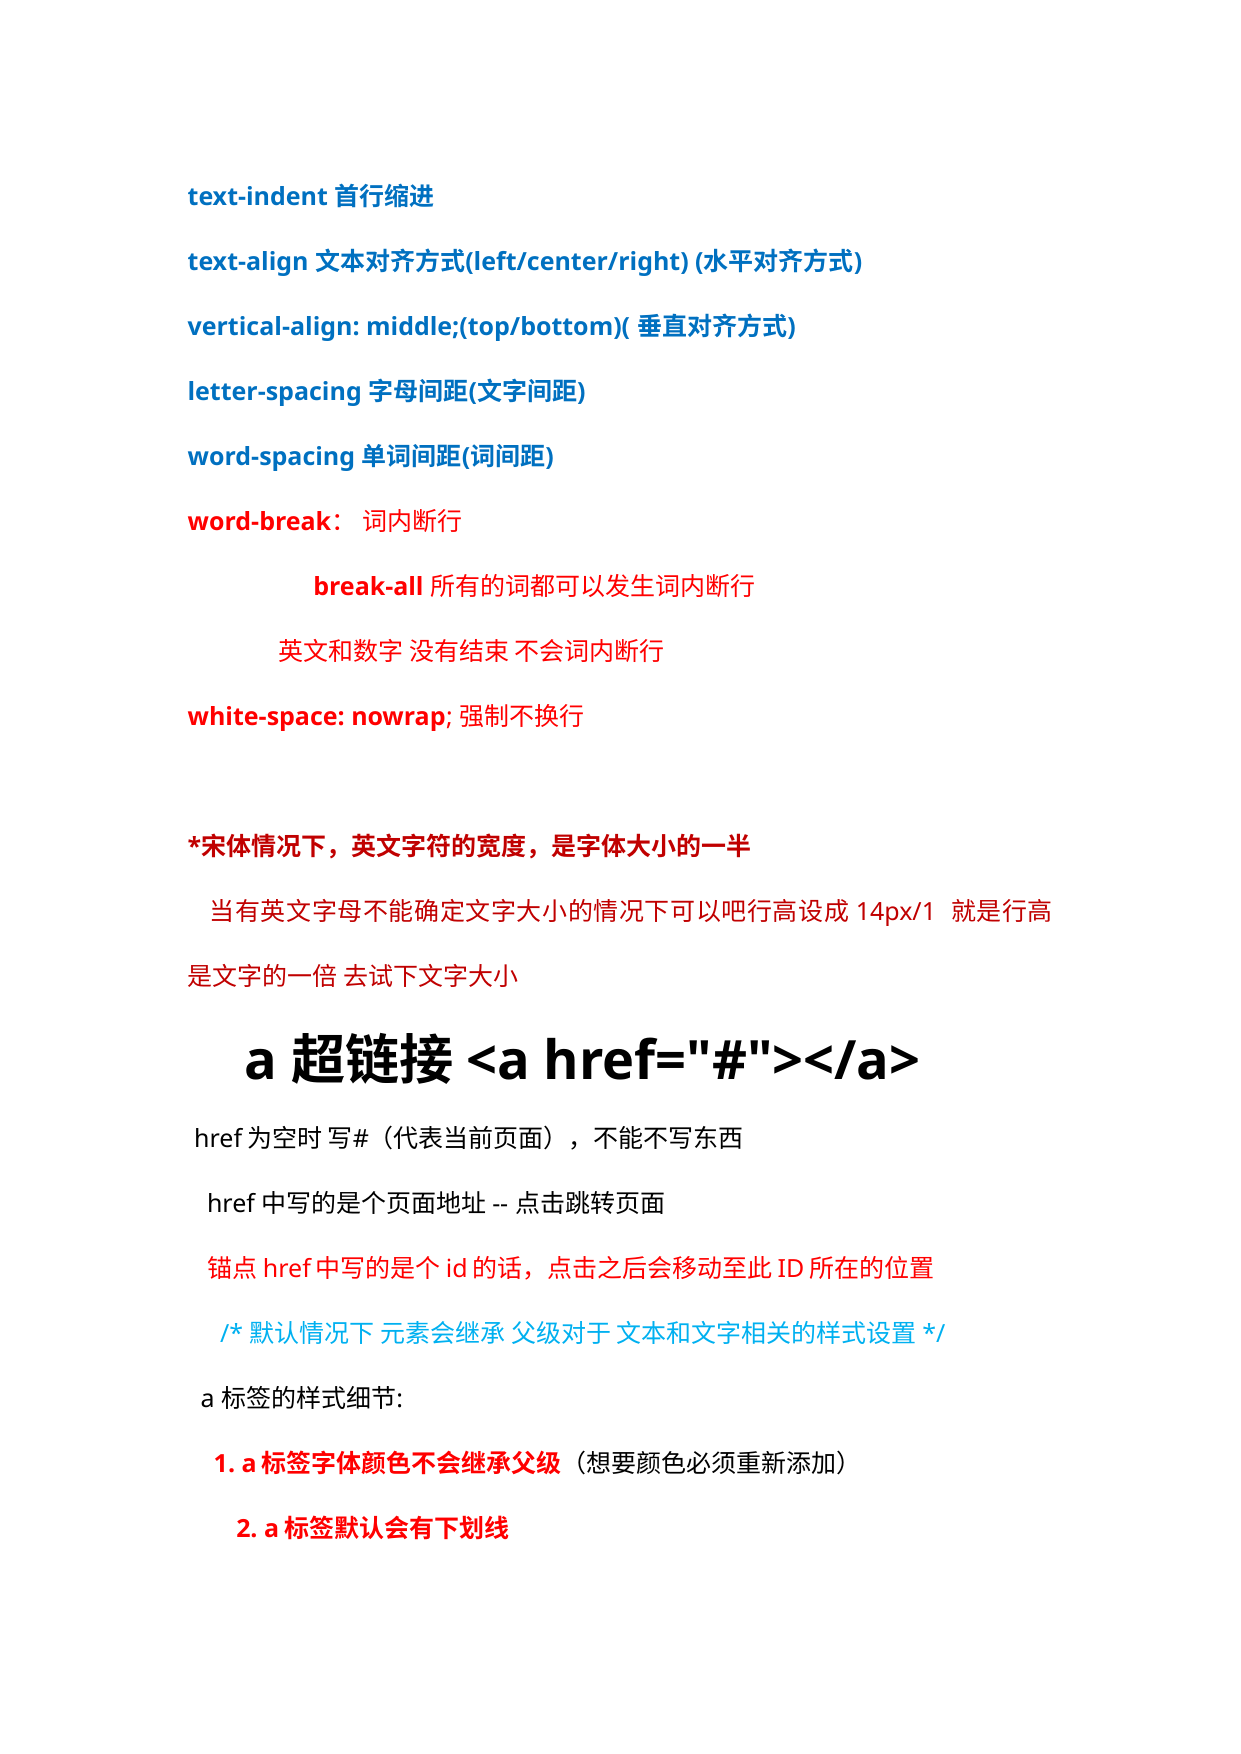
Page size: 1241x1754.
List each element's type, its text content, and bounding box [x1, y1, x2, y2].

text 英文和数字 没有结束 不会词内断行 [187, 617, 1053, 682]
text a 超链接 <a href="#"></a> [187, 1007, 1053, 1104]
text break-all 所有的词都可以发生词内断行 [187, 552, 1053, 617]
text 当有英文字母不能确定文字大小的情况下可以吧行高设成14px/1 就是行高是文字的一倍 去试下文字大小 [187, 877, 1053, 1007]
text /* 默认情况下 元素会继承 父级对于 文本和文字相关的样式设置 */ [187, 1299, 1053, 1364]
text a 标签的样式细节: [187, 1364, 1053, 1429]
text word-break： 词内断行 [187, 487, 1053, 552]
text letter-spacing 字母间距(文字间距) [187, 357, 1053, 422]
text 1. a标签字体颜色不会继承父级（想要颜色必须重新添加） [187, 1429, 1053, 1494]
text vertical-align: middle;(top/bottom)( 垂直对齐方式) [187, 292, 1053, 357]
text text-align 文本对齐方式(left/center/right) (水平对齐方式) [187, 227, 1053, 292]
text href 中写的是个页面地址 -- 点击跳转页面 [187, 1169, 1053, 1234]
text text-indent 首行缩进 [187, 162, 1053, 227]
text 锚点 href中写的是个id的话，点击之后会移动至此ID所在的位置 [187, 1234, 1053, 1299]
text 2. a标签默认会有下划线 [187, 1494, 1053, 1559]
text href为空时 写#（代表当前页面），不能不写东西 [187, 1104, 1053, 1169]
text word-spacing 单词间距(词间距) [187, 422, 1053, 487]
text *宋体情况下，英文字符的宽度，是字体大小的一半 [187, 812, 1053, 877]
text white-space: nowrap; 强制不换行 [187, 682, 1053, 747]
